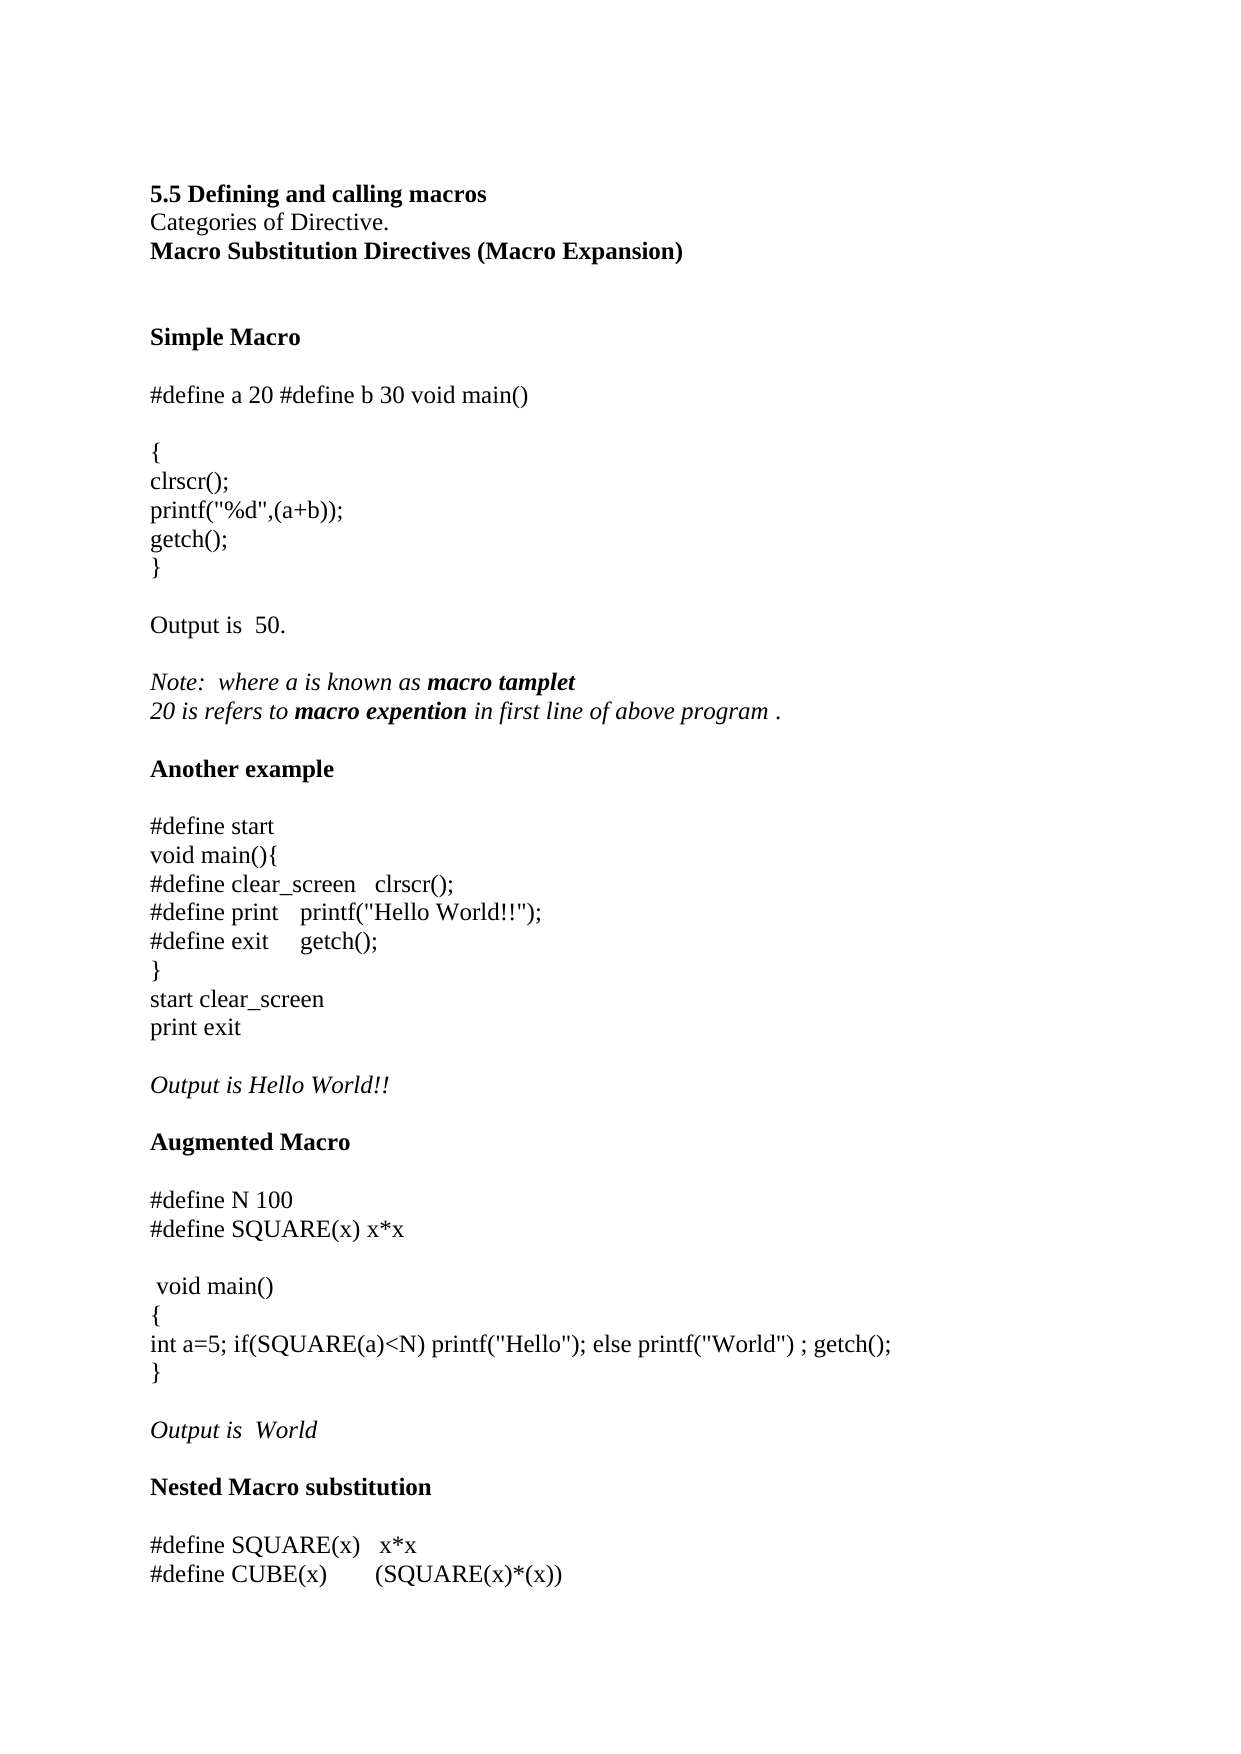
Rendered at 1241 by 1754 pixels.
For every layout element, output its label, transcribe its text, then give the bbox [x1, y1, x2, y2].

text Note: where a is known as macro tamplet [150, 667, 1090, 696]
text #define a 20 #define b 30 void main() [150, 380, 1090, 409]
text void main(){ [150, 840, 1090, 869]
text #define SQUARE(x) x*x [150, 1214, 1090, 1242]
text { [150, 437, 1090, 466]
text #define print printf("Hello World!!"); [150, 897, 1090, 926]
text print exit [150, 1012, 1090, 1041]
text Nested Macro substitution [150, 1472, 1090, 1501]
text Augmented Macro [150, 1127, 1090, 1156]
text #define N 100 [150, 1185, 1090, 1214]
text start clear_screen [150, 984, 1090, 1012]
text } [150, 955, 1090, 984]
text #define start [150, 811, 1090, 840]
text Output is 50. [150, 610, 1090, 639]
text Categories of Directive. [150, 207, 1090, 236]
text printf("%d",(a+b)); [150, 495, 1090, 524]
text } [150, 1357, 1090, 1386]
text #define CUBE(x) (SQUARE(x)*(x)) [150, 1559, 1090, 1587]
text 20 is refers to macro expention in first line of above program . [150, 696, 1090, 725]
text Macro Substitution Directives (Macro Expansion) [150, 236, 1090, 265]
text #define exit getch(); [150, 926, 1090, 955]
text void main() [150, 1271, 1090, 1300]
text { [150, 1300, 1090, 1329]
text } [150, 552, 1090, 581]
text Another example [150, 754, 1090, 782]
text Output is Hello World!! [150, 1070, 1090, 1099]
text #define SQUARE(x) x*x [150, 1530, 1090, 1559]
text #define clear_screen clrscr(); [150, 869, 1090, 897]
text Simple Macro [150, 322, 1090, 351]
text getch(); [150, 524, 1090, 552]
text Output is World [150, 1415, 1090, 1444]
text 5.5 Defining and calling macros [150, 179, 1090, 207]
text int a=5; if(SQUARE(a)<N) printf("Hello"); else printf("World") ; getch(); [150, 1329, 1090, 1357]
text clrscr(); [150, 466, 1090, 495]
